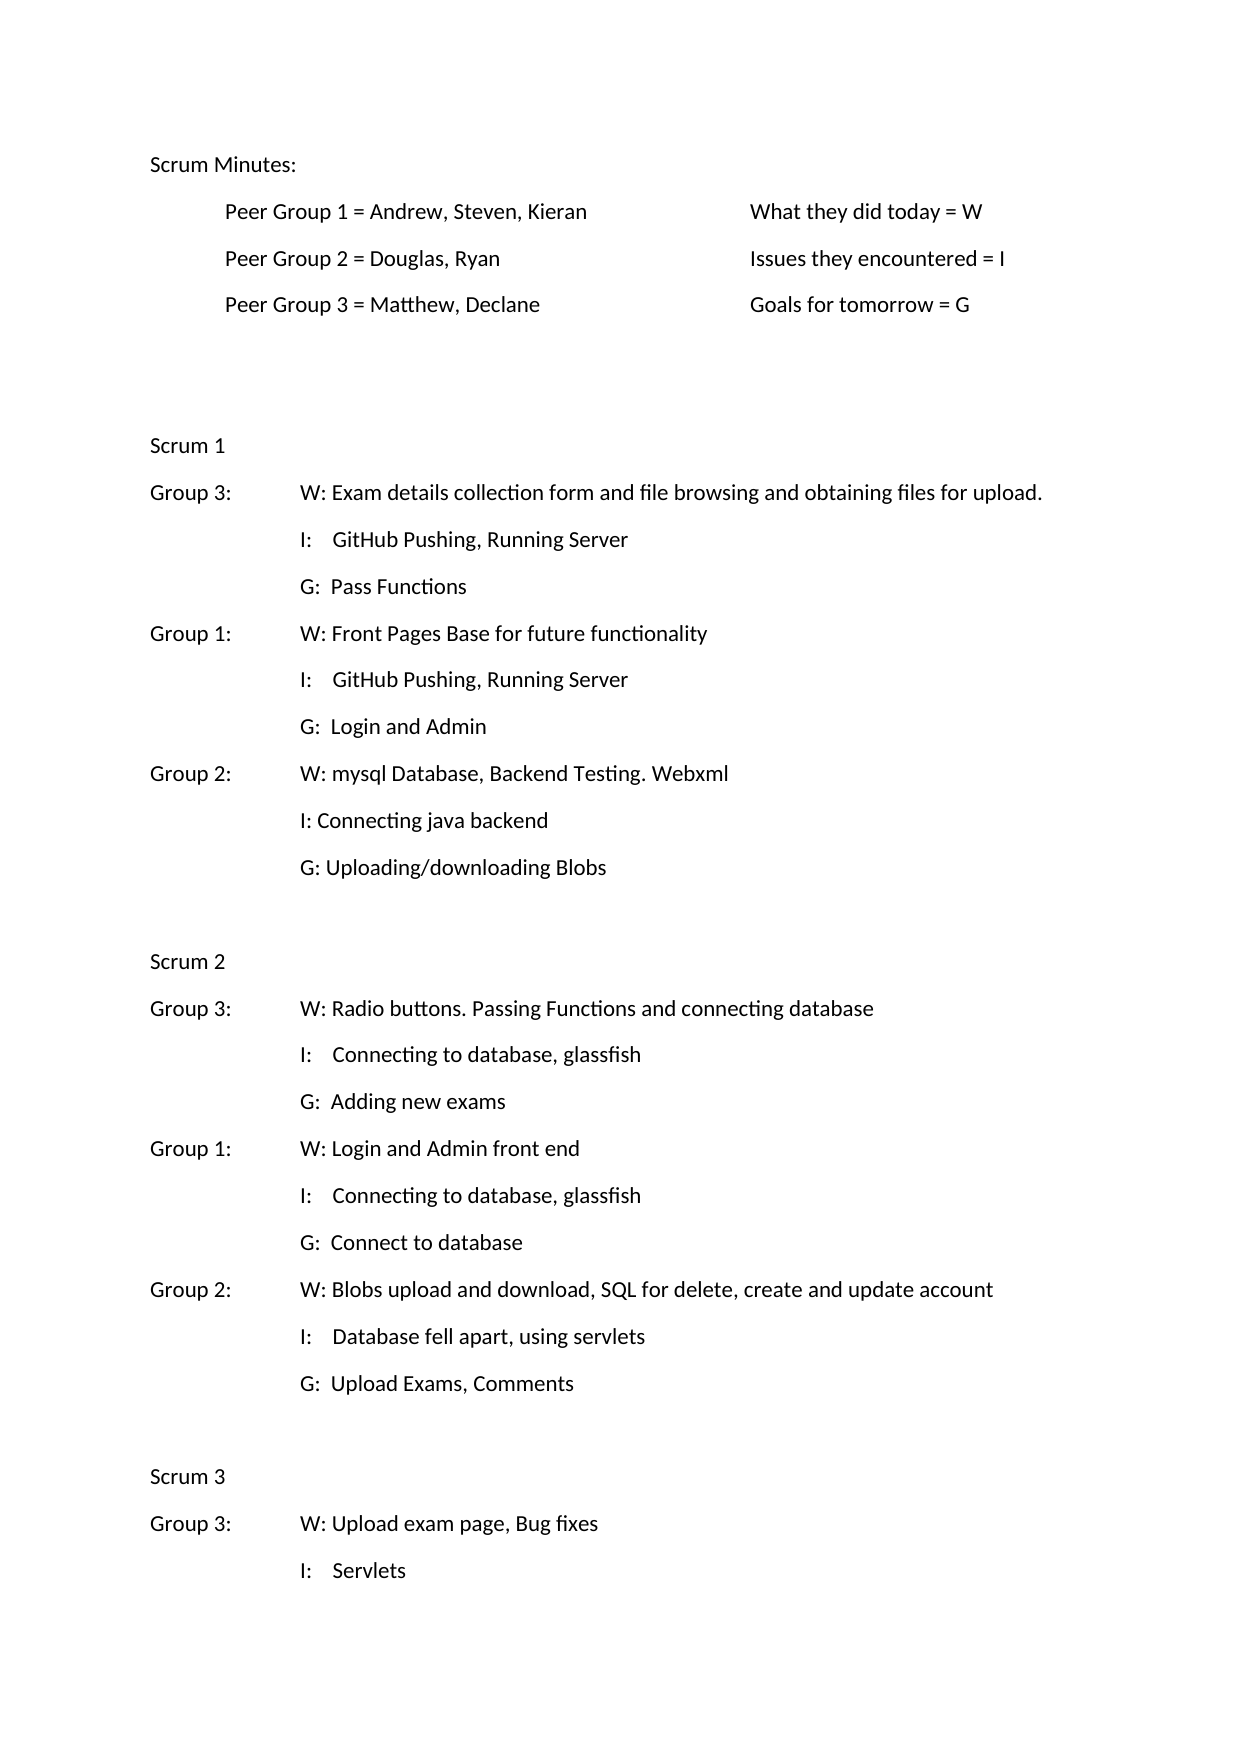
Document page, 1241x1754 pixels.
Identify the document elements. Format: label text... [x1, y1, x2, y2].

text Peer Group 2 = Douglas, Ryan Issues they encountered = I [150, 244, 1090, 272]
text I: GitHub Pushing, Running Server [150, 525, 1090, 553]
text Peer Group 1 = Andrew, Steven, Kieran What they did today = W [150, 197, 1090, 225]
text Group 2: W: Blobs upload and download, SQL for delete, create and update account [150, 1275, 1090, 1303]
text I: Connecting to database, glassfish [150, 1041, 1090, 1069]
text I: Connecting java backend [150, 806, 1090, 834]
text G: Login and Admin [150, 712, 1090, 741]
text I: GitHub Pushing, Running Server [150, 666, 1090, 694]
text I: Connecting to database, glassfish [150, 1181, 1090, 1209]
text I: Database fell apart, using servlets [150, 1322, 1090, 1350]
text Group 1: W: Login and Admin front end [150, 1134, 1090, 1162]
text G: Uploading/downloading Blobs [150, 853, 1090, 881]
text Scrum 1 [150, 431, 1090, 459]
text Scrum 2 [150, 947, 1090, 975]
text Group 2: W: mysql Database, Backend Testing. Webxml [150, 759, 1090, 787]
text G: Pass Functions [150, 572, 1090, 600]
text Scrum 3 [150, 1462, 1090, 1491]
text G: Adding new exams [150, 1087, 1090, 1116]
text Group 3: W: Exam details collection form and file browsing and obtaining files for upload. [150, 478, 1090, 506]
text Scrum Minutes: [150, 150, 1090, 178]
text Group 1: W: Front Pages Base for future functionality [150, 619, 1090, 647]
text Peer Group 3 = Matthew, Declane Goals for tomorrow = G [150, 291, 1090, 319]
text G: Upload Exams, Comments [150, 1369, 1090, 1397]
text Group 3: W: Radio buttons. Passing Functions and connecting database [150, 994, 1090, 1022]
text Group 3: W: Upload exam page, Bug fixes [150, 1509, 1090, 1537]
text I: Servlets [150, 1556, 1090, 1584]
text G: Connect to database [150, 1228, 1090, 1256]
